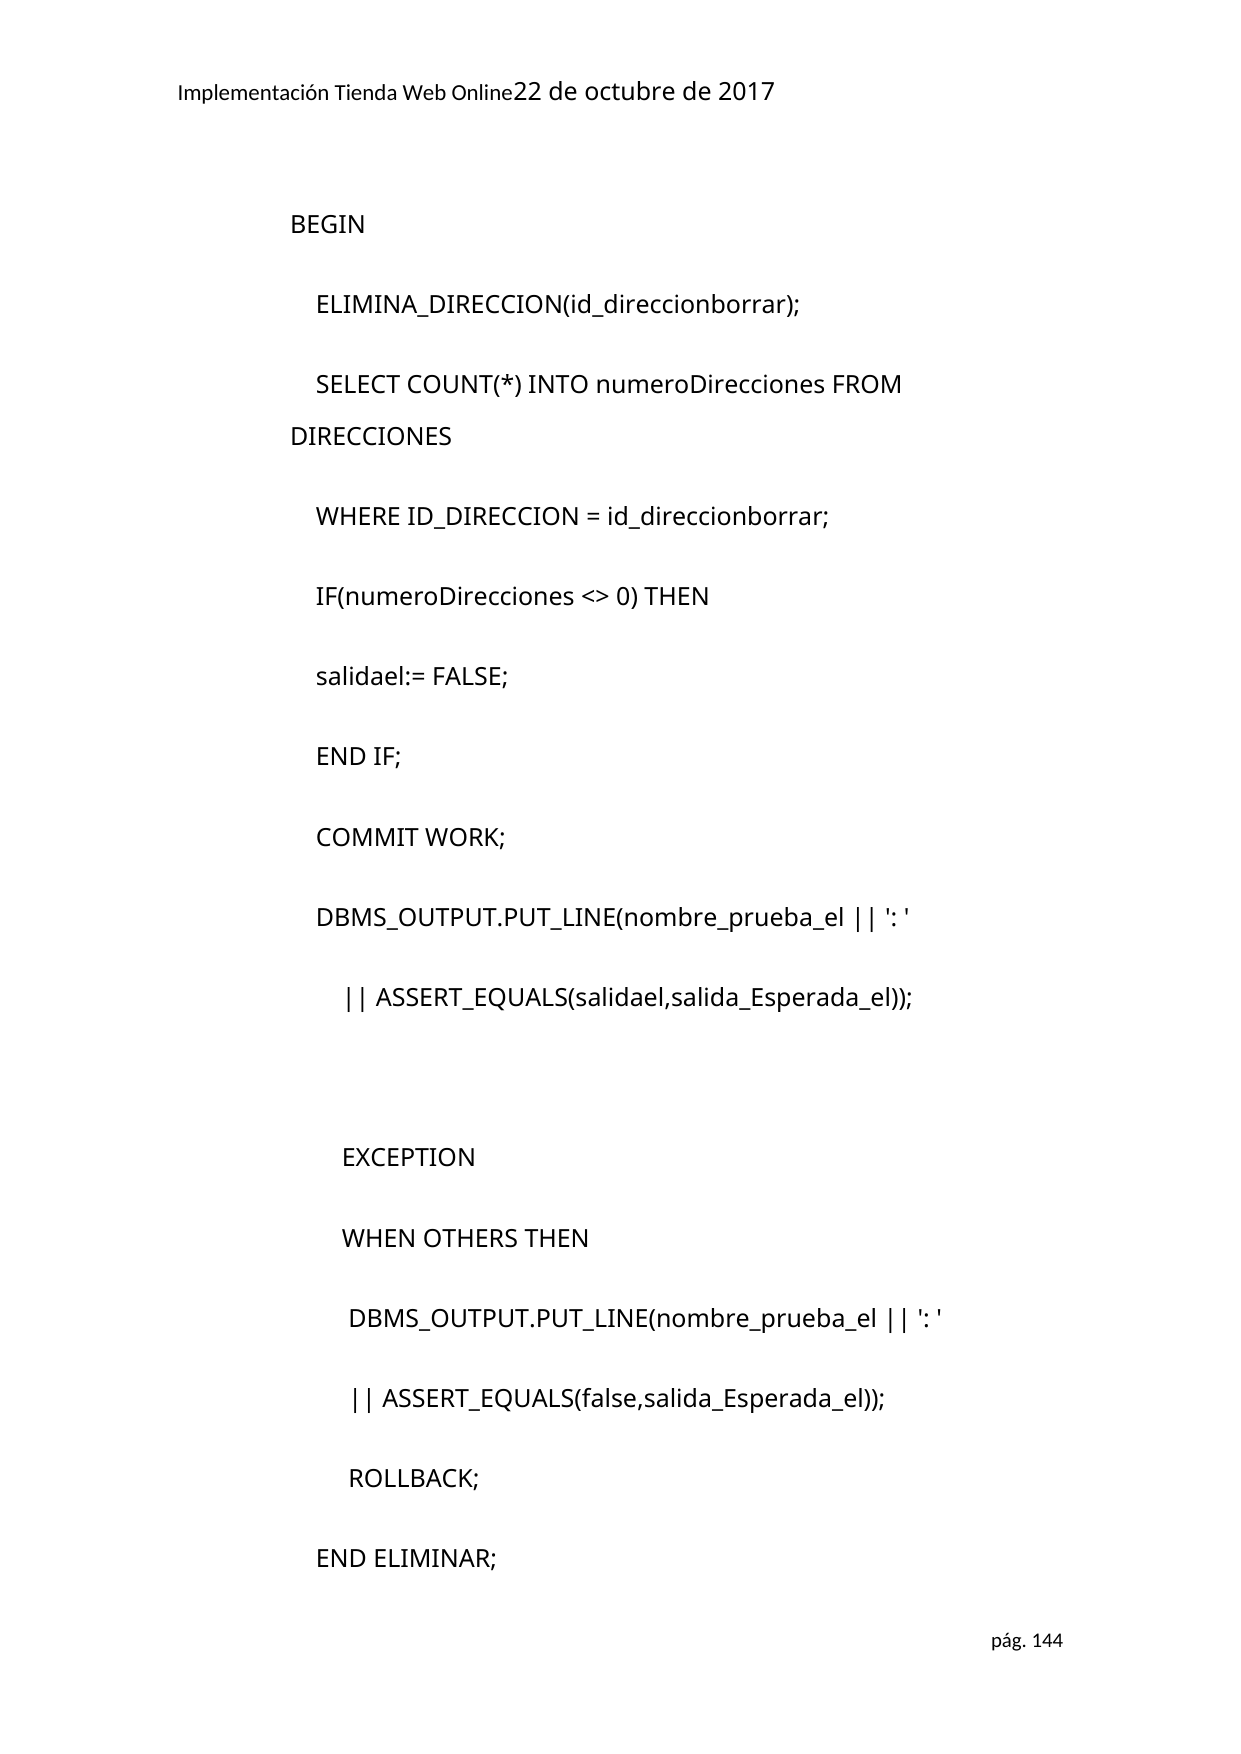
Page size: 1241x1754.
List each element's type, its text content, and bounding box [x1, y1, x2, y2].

text BEGIN [290, 207, 1063, 241]
text DBMS_OUTPUT.PUT_LINE(nombre_prueba_el || ': ' [290, 899, 1063, 933]
text ROLLBACK; [290, 1461, 1063, 1495]
text END ELIMINAR; [290, 1541, 1063, 1575]
text DBMS_OUTPUT.PUT_LINE(nombre_prueba_el || ': ' [290, 1301, 1063, 1334]
text || ASSERT_EQUALS(salidael,salida_Esperada_el)); [290, 980, 1063, 1014]
text EXCEPTION [290, 1140, 1063, 1174]
text ELIMINA_DIRECCION(id_direccionborrar); [290, 287, 1063, 321]
text || ASSERT_EQUALS(false,salida_Esperada_el)); [290, 1381, 1063, 1415]
text WHEN OTHERS THEN [290, 1220, 1063, 1254]
text IF(numeroDirecciones <> 0) THEN [290, 579, 1063, 613]
text SELECT COUNT(*) INTO numeroDirecciones FROM DIRECCIONES [290, 367, 1063, 452]
text COMMIT WORK; [290, 819, 1063, 853]
text WHERE ID_DIRECCION = id_direccionborrar; [290, 498, 1063, 532]
text salidael:= FALSE; [290, 659, 1063, 693]
text END IF; [290, 739, 1063, 773]
